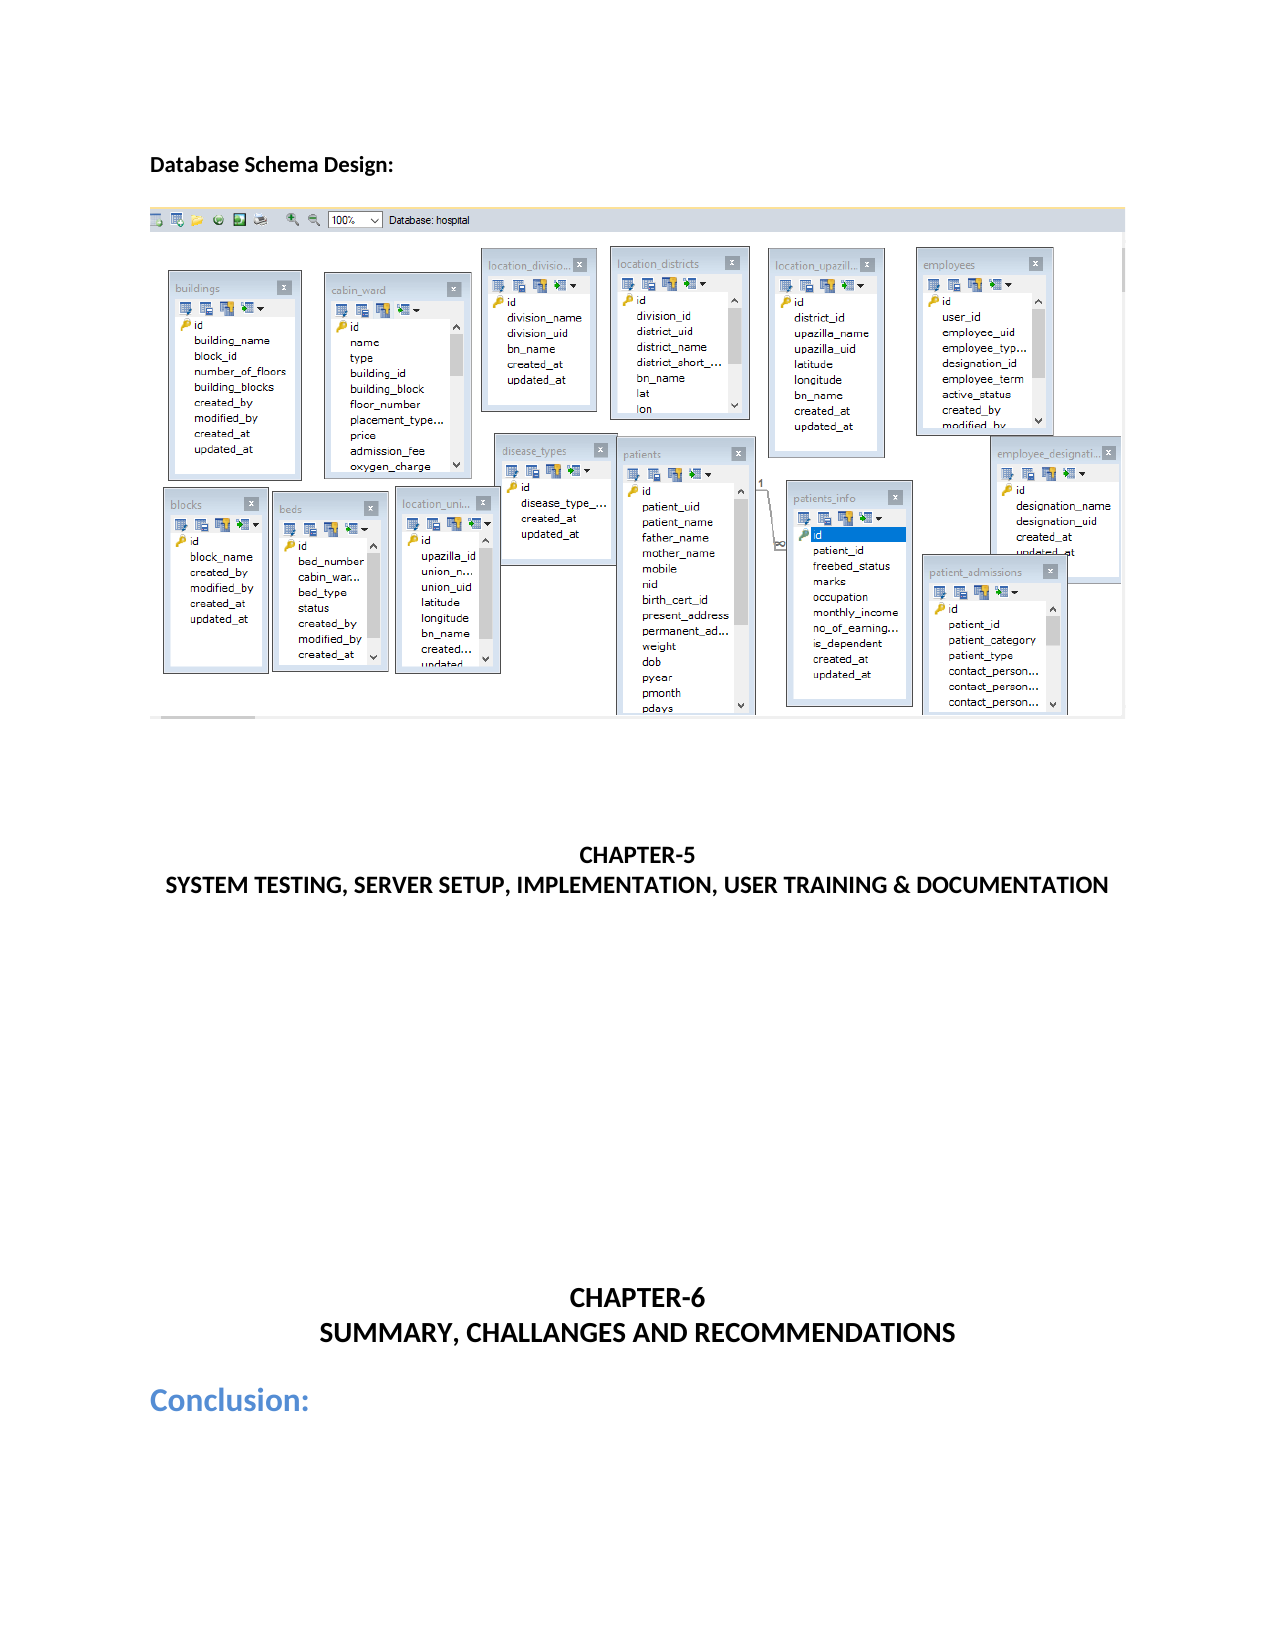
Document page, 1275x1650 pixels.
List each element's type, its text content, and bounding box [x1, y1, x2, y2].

text Conclusion: [150, 1379, 1125, 1420]
picture [150, 207, 1125, 719]
text SYSTEM TESTING, SERVER SETUP, IMPLEMENTATION, USER TRAINING & DOCUMENTATION [150, 869, 1125, 900]
text SUMMARY, CHALLANGES AND RECOMMENDATIONS [150, 1314, 1125, 1350]
text Database Schema Design: [150, 150, 1125, 178]
text CHAPTER-6 [150, 1279, 1125, 1314]
text CHAPTER-5 [150, 839, 1125, 869]
